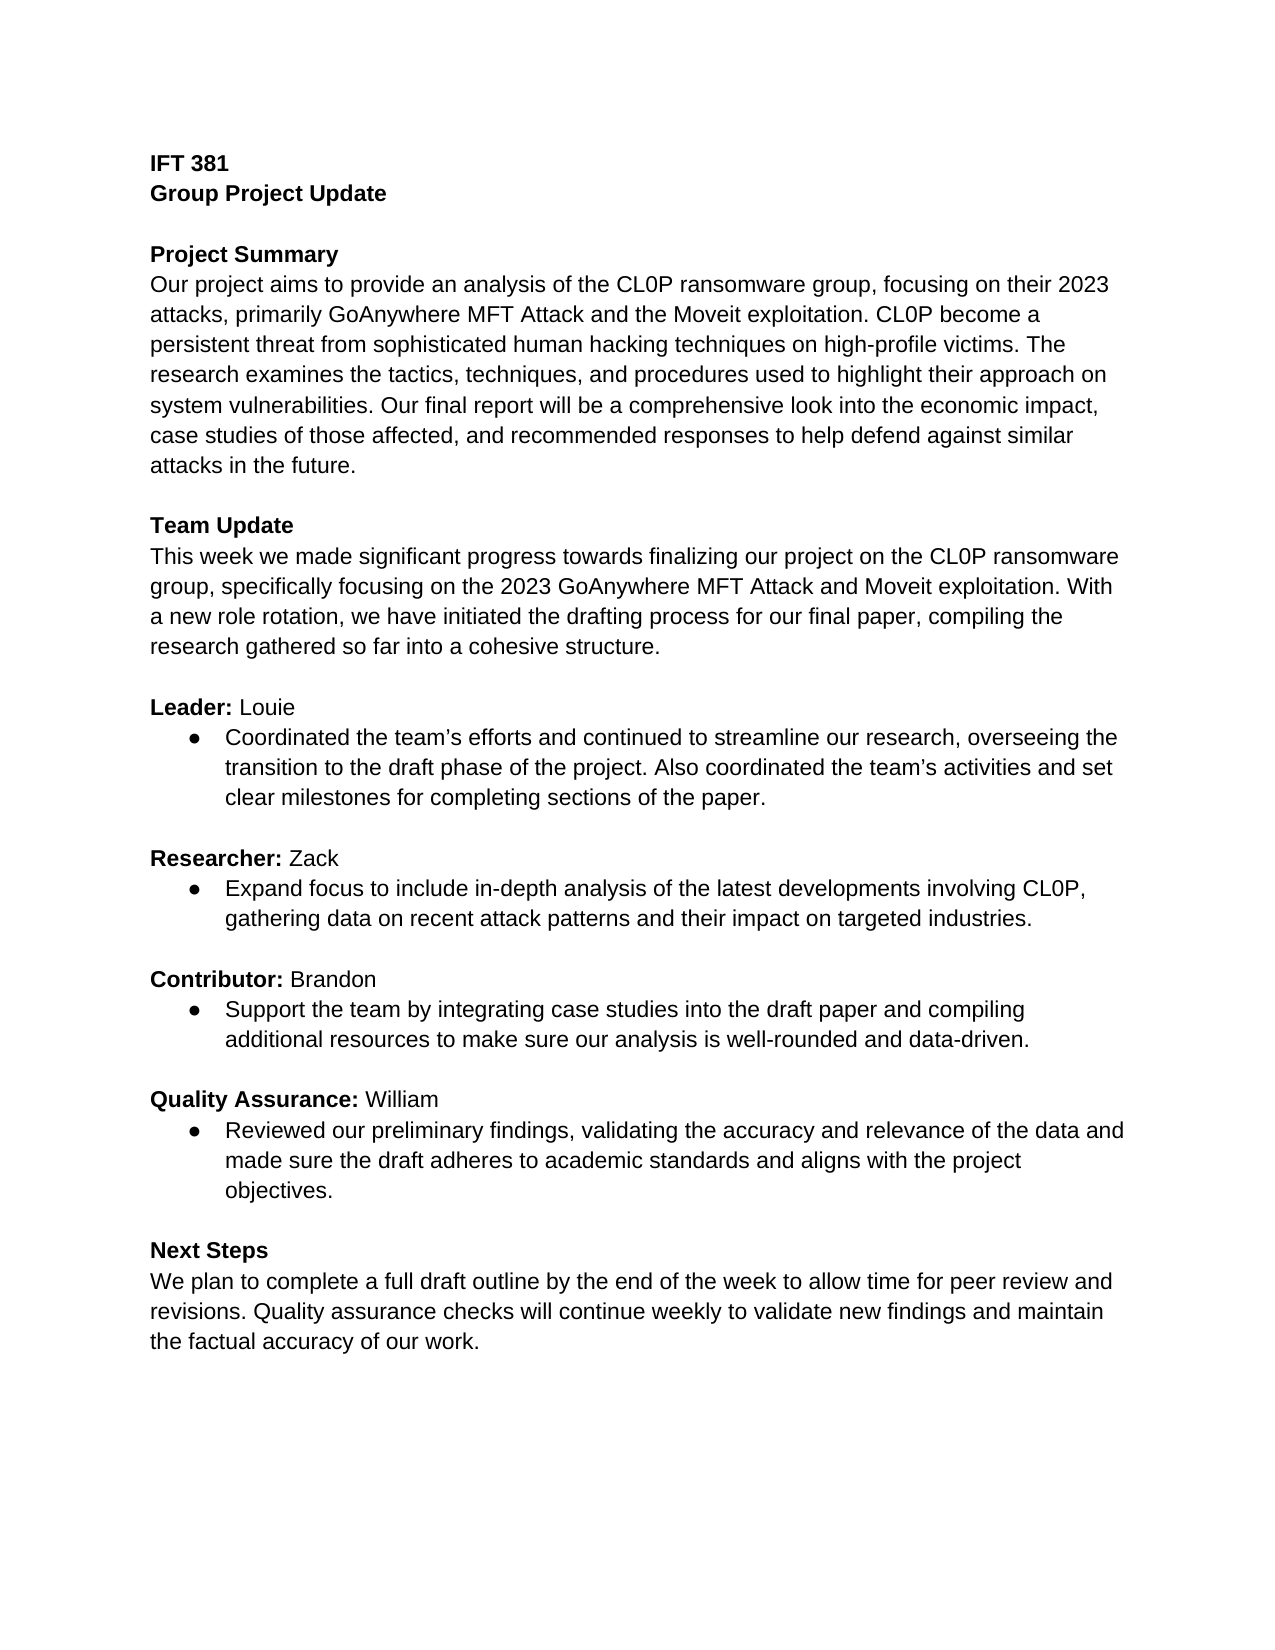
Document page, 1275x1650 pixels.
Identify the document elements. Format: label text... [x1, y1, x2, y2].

text This week we made significant progress towards finalizing our project on the CL0P ransomware group, specifically focusing on the 2023 GoAnywhere MFT Attack and Moveit exploitation. With a new role rotation, we have initiated the drafting process for our final paper, compiling the research gathered so far into a cohesive structure. [150, 543, 1125, 660]
text We plan to complete a full draft outline by the end of the week to allow time for peer review and revisions. Quality assurance checks will continue weekly to validate new findings and maintain the factual accuracy of our work. [150, 1268, 1125, 1354]
text Project Summary [150, 241, 1125, 267]
text Contributor: Brandon [150, 966, 1125, 992]
list Support the team by integrating case studies into the draft paper and compiling additional resources to make sure our analysis is well-rounded and data-driven. [187, 996, 1125, 1052]
text IFT 381 [150, 150, 1125, 176]
list Expand focus to include in-depth analysis of the latest developments involving CL0P, gathering data on recent attack patterns and their impact on targeted industries. [187, 875, 1125, 932]
list Reviewed our preliminary findings, validating the accuracy and relevance of the data and made sure the draft adheres to academic standards and aligns with the project objectives. [187, 1117, 1125, 1203]
text Group Project Update [150, 180, 1125, 207]
text Researcher: Zack [150, 845, 1125, 871]
text Leader: Louie [150, 694, 1125, 720]
text Quality Assurance: William [150, 1086, 1125, 1113]
list Coordinated the team’s efforts and continued to streamline our research, overseeing the transition to the draft phase of the project. Also coordinated the team’s activities and set clear milestones for completing sections of the paper. [187, 724, 1125, 811]
text Next Steps [150, 1237, 1125, 1264]
text Team Update [150, 512, 1125, 539]
text Our project aims to provide an analysis of the CL0P ransomware group, focusing on their 2023 attacks, primarily GoAnywhere MFT Attack and the Moveit exploitation. CL0P become a persistent threat from sophisticated human hacking techniques on high-profile victims. The research examines the tactics, techniques, and procedures used to highlight their approach on system vulnerabilities. Our final report will be a comprehensive look into the economic impact, case studies of those affected, and recommended responses to help defend against similar attacks in the future. [150, 271, 1125, 478]
